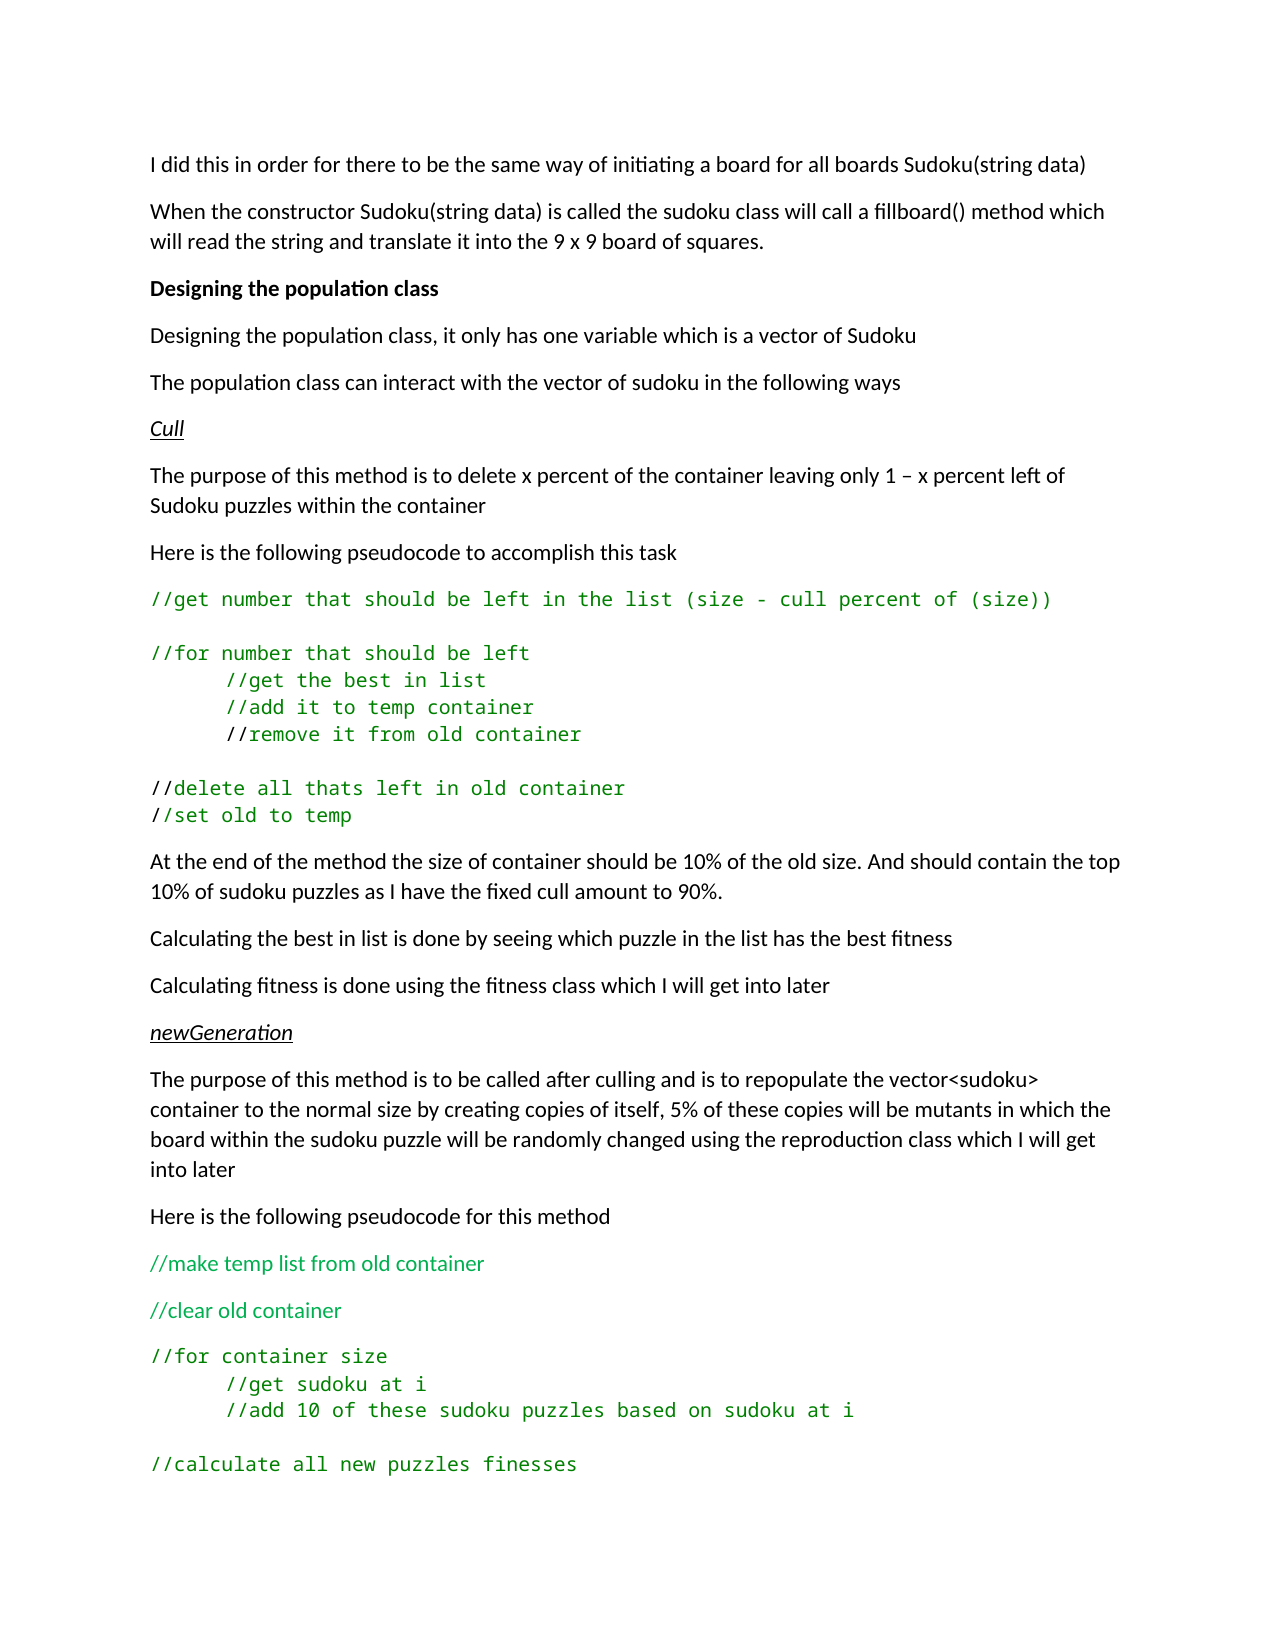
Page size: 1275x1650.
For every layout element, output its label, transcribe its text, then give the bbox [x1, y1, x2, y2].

text Designing the population class, it only has one variable which is a vector of Sudoku [150, 321, 1125, 349]
text //clear old container [150, 1296, 1125, 1324]
text //add it to temp container [150, 693, 1125, 720]
text I did this in order for there to be the same way of initiating a board for all boards Sudoku(string data) [150, 150, 1125, 178]
text The population class can interact with the vector of sudoku in the following ways [150, 368, 1125, 396]
text newGeneration [150, 1018, 1125, 1046]
text Here is the following pseudocode to accomplish this task [150, 538, 1125, 567]
text Here is the following pseudocode for this method [150, 1202, 1125, 1230]
text Calculating fitness is done using the fitness class which I will get into later [150, 971, 1125, 999]
text //set old to temp [150, 801, 1125, 828]
text //calculate all new puzzles finesses [150, 1451, 1125, 1478]
text //make temp list from old container [150, 1249, 1125, 1277]
text Designing the population class [150, 274, 1125, 302]
text //add 10 of these sudoku puzzles based on sudoku at i [150, 1397, 1125, 1424]
text //get sudoku at i [150, 1370, 1125, 1397]
text //remove it from old container [150, 720, 1125, 747]
text //for number that should be left [150, 639, 1125, 666]
text //get number that should be left in the list (size - cull percent of (size)) [150, 585, 1125, 612]
text At the end of the method the size of container should be 10% of the old size. And should contain the top 10% of sudoku puzzles as I have the fixed cull amount to 90%. [150, 847, 1125, 905]
text //get the best in list [150, 666, 1125, 693]
text The purpose of this method is to delete x percent of the container leaving only 1 – x percent left of Sudoku puzzles within the container [150, 461, 1125, 520]
text //for container size [150, 1343, 1125, 1370]
text The purpose of this method is to be called after culling and is to repopulate the vector<sudoku> container to the normal size by creating copies of itself, 5% of these copies will be mutants in which the board within the sudoku puzzle will be randomly changed using the reproduction class which I will get into later [150, 1065, 1125, 1183]
text When the constructor Sudoku(string data) is called the sudoku class will call a fillboard() method which will read the string and translate it into the 9 x 9 board of squares. [150, 197, 1125, 255]
text Calculating the best in list is done by seeing which puzzle in the list has the best fitness [150, 924, 1125, 952]
text //delete all thats left in old container [150, 774, 1125, 801]
text Cull [150, 414, 1125, 443]
